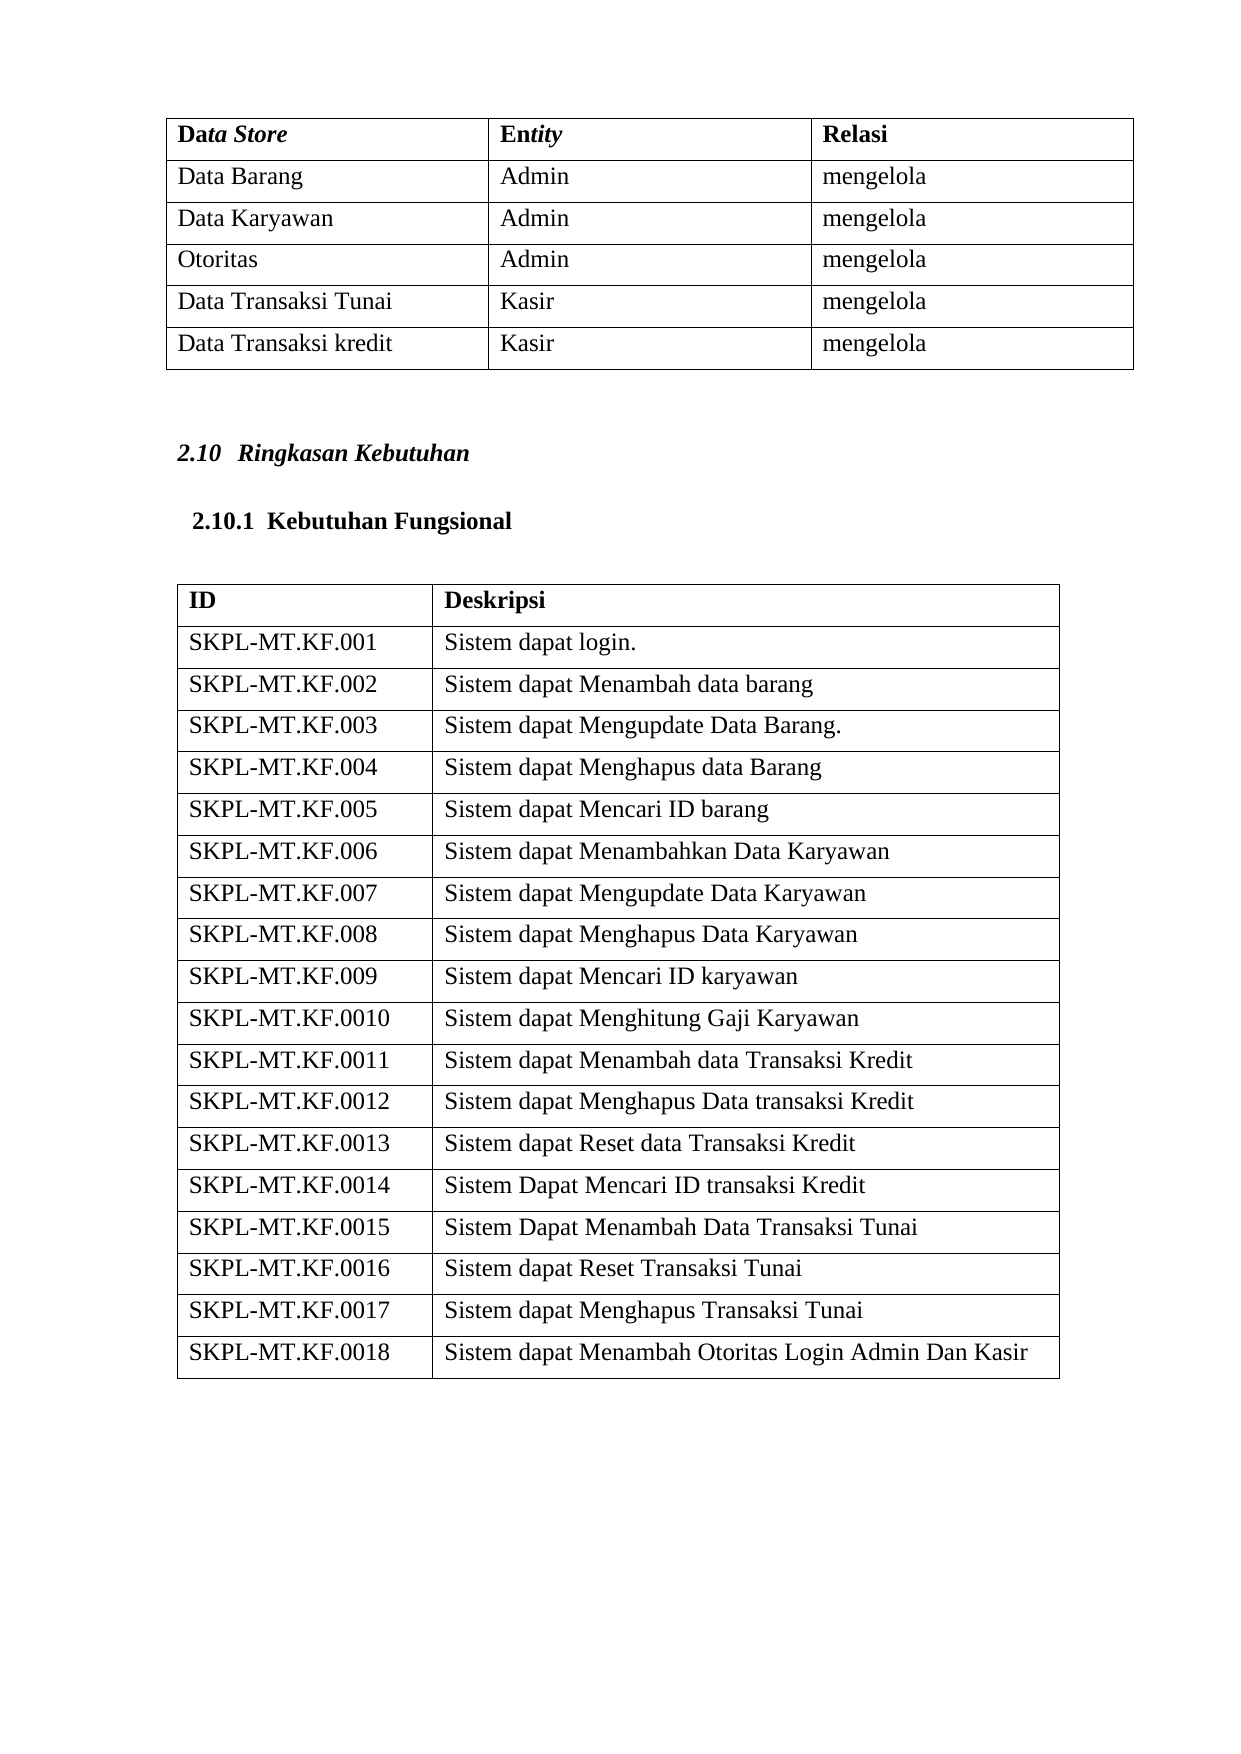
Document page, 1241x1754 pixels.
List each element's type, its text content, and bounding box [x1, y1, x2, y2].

table_cell mengelola [812, 245, 1133, 285]
table_cell SKPL-MT.KF.0014 [178, 1170, 432, 1211]
table_cell SKPL-MT.KF.0013 [178, 1128, 432, 1169]
table_cell Sistem dapat Reset Transaksi Tunai [433, 1254, 1059, 1294]
table_cell Kasir [489, 286, 811, 327]
table_cell Sistem dapat Mengupdate Data Karyawan [433, 878, 1059, 918]
table_cell SKPL-MT.KF.0012 [178, 1086, 432, 1127]
subtitle Kebutuhan Fungsional [192, 506, 1122, 535]
table_cell Data Transaksi Tunai [167, 286, 488, 327]
table_cell Sistem dapat Menghapus data Barang [433, 752, 1059, 793]
table_cell SKPL-MT.KF.008 [178, 919, 432, 960]
table_cell Sistem dapat Menambah data barang [433, 669, 1059, 709]
table_header Entity [489, 119, 811, 160]
table_cell SKPL-MT.KF.005 [178, 794, 432, 835]
table_cell Sistem dapat Menghapus Transaksi Tunai [433, 1295, 1059, 1336]
table_cell Sistem dapat Reset data Transaksi Kredit [433, 1128, 1059, 1169]
table_cell SKPL-MT.KF.001 [178, 627, 432, 668]
table_cell SKPL-MT.KF.0016 [178, 1254, 432, 1294]
table_header Relasi [812, 119, 1133, 160]
table_cell Sistem dapat Menambah data Transaksi Kredit [433, 1045, 1059, 1085]
table_header ID [178, 585, 432, 626]
table_cell Sistem dapat Mengupdate Data Barang. [433, 711, 1059, 751]
table_cell mengelola [812, 286, 1133, 327]
table_cell Sistem Dapat Menambah Data Transaksi Tunai [433, 1212, 1059, 1252]
table_cell SKPL-MT.KF.007 [178, 878, 432, 918]
table_cell Sistem dapat Menghitung Gaji Karyawan [433, 1003, 1059, 1044]
table_cell Admin [489, 161, 811, 202]
subtitle Ringkasan Kebutuhan [177, 438, 1122, 467]
table_cell Sistem dapat Menghapus Data transaksi Kredit [433, 1086, 1059, 1127]
table_cell Sistem dapat Menambah Otoritas Login Admin Dan Kasir [433, 1337, 1059, 1378]
table_cell Admin [489, 245, 811, 285]
table_cell SKPL-MT.KF.0011 [178, 1045, 432, 1085]
table_cell Data Barang [167, 161, 488, 202]
table_cell mengelola [812, 328, 1133, 369]
table_cell SKPL-MT.KF.0015 [178, 1212, 432, 1252]
table_cell mengelola [812, 203, 1133, 243]
table_cell SKPL-MT.KF.0018 [178, 1337, 432, 1378]
table_cell Otoritas [167, 245, 488, 285]
table_cell Data Karyawan [167, 203, 488, 243]
table_cell Sistem dapat Menghapus Data Karyawan [433, 919, 1059, 960]
table_cell Sistem dapat Mencari ID barang [433, 794, 1059, 835]
table_cell Sistem dapat login. [433, 627, 1059, 668]
table_cell mengelola [812, 161, 1133, 202]
table_cell Sistem Dapat Mencari ID transaksi Kredit [433, 1170, 1059, 1211]
table_cell SKPL-MT.KF.002 [178, 669, 432, 709]
table_cell SKPL-MT.KF.0010 [178, 1003, 432, 1044]
table_cell Sistem dapat Menambahkan Data Karyawan [433, 836, 1059, 877]
table_cell Admin [489, 203, 811, 243]
table_cell SKPL-MT.KF.006 [178, 836, 432, 877]
table_cell SKPL-MT.KF.0017 [178, 1295, 432, 1336]
table_cell SKPL-MT.KF.004 [178, 752, 432, 793]
table_cell Kasir [489, 328, 811, 369]
table_cell SKPL-MT.KF.009 [178, 961, 432, 1002]
table_cell SKPL-MT.KF.003 [178, 711, 432, 751]
table_header Deskripsi [433, 585, 1059, 626]
table_header Data Store [167, 119, 488, 160]
table_cell Sistem dapat Mencari ID karyawan [433, 961, 1059, 1002]
table_cell Data Transaksi kredit [167, 328, 488, 369]
